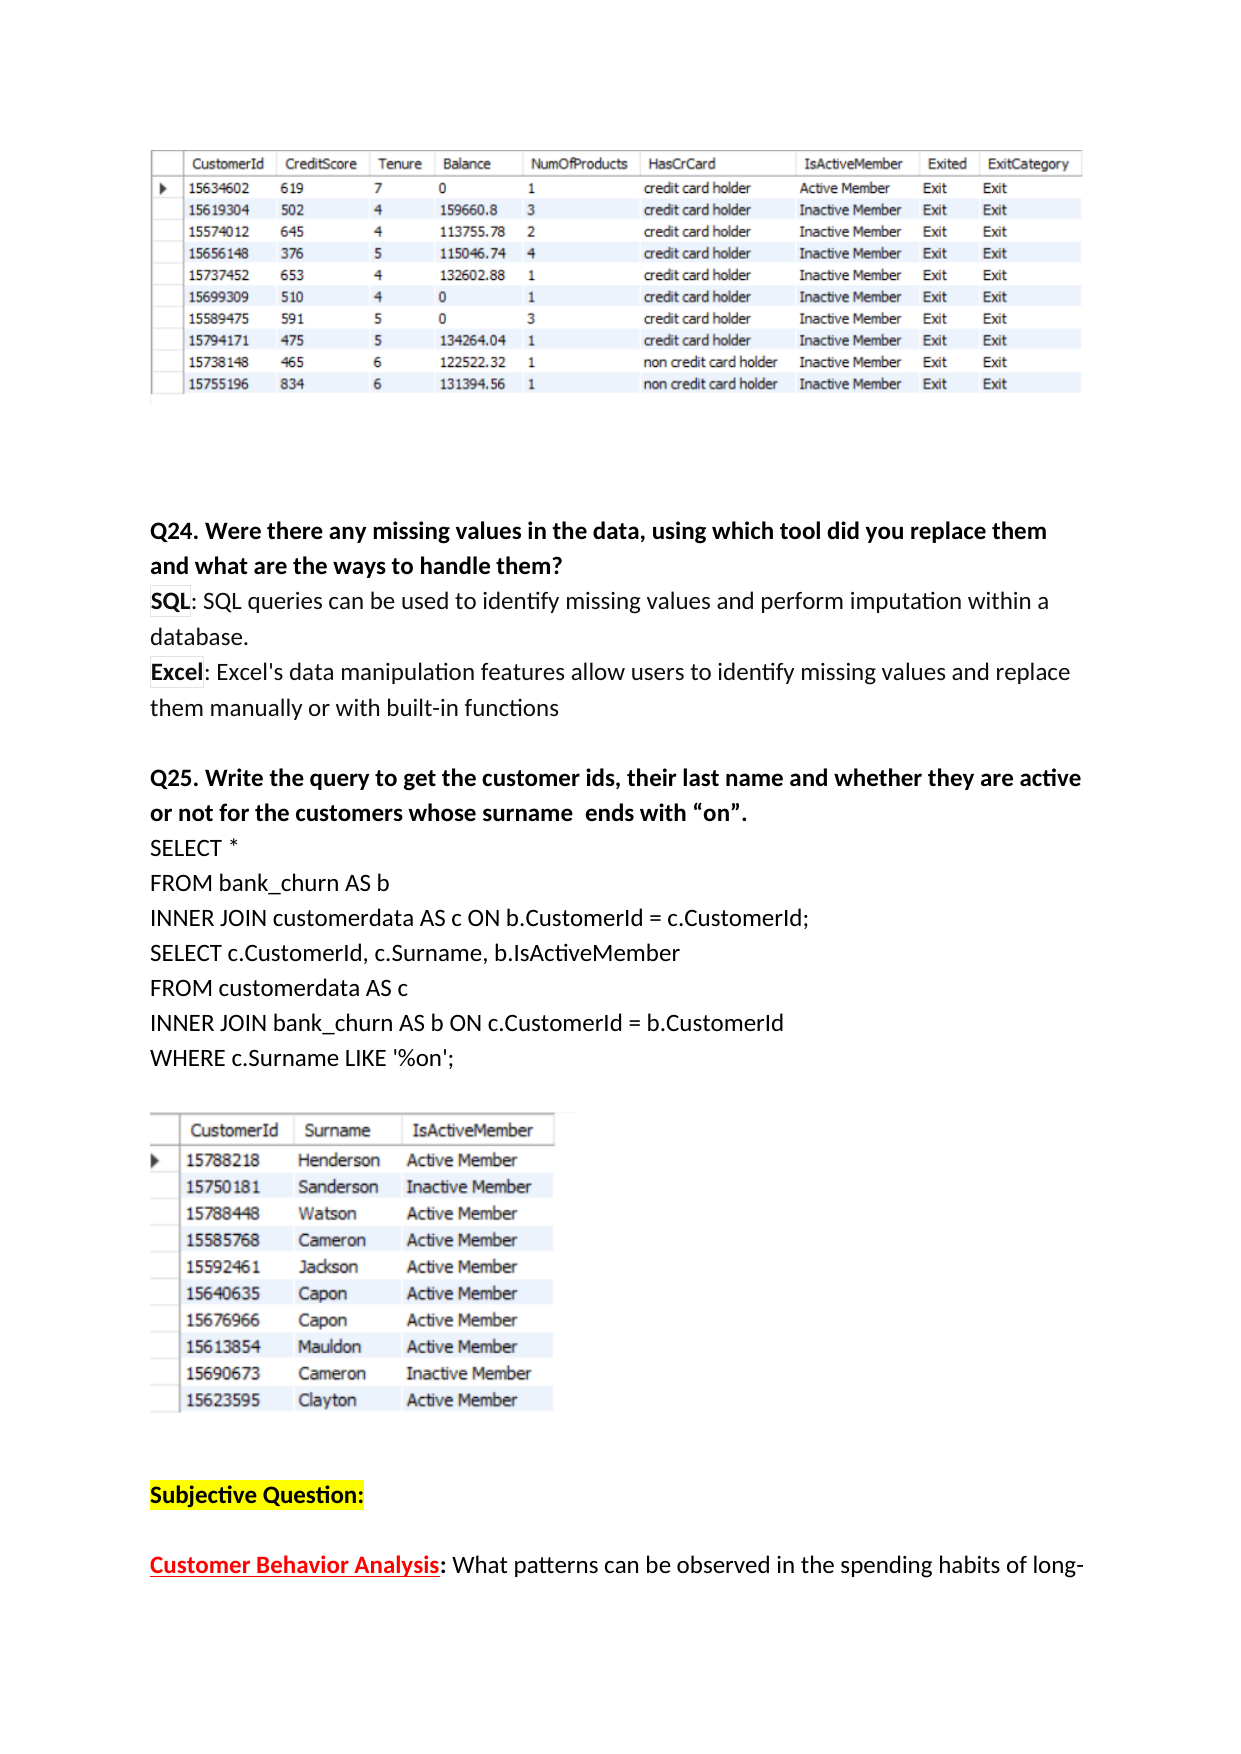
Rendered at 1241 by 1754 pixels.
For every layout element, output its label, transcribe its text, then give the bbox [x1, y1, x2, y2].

text INNER JOIN customerdata AS c ON b.CustomerId = c.CustomerId; [150, 902, 1090, 932]
text Q24. Were there any missing values in the data, using which tool did you replace them and what are the ways to handle them? [150, 515, 1090, 580]
text Subjective Question: [150, 1479, 1090, 1510]
text FROM customerdata AS c [150, 972, 1090, 1002]
text INNER JOIN bank_churn AS b ON c.CustomerId = b.CustomerId [150, 1007, 1090, 1037]
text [150, 1549, 1090, 1580]
text Q25. Write the query to get the customer ids, their last name and whether they are active or not for the customers whose surname ends with “on”. [150, 762, 1090, 827]
picture [150, 150, 1091, 406]
text Excel: Excel's data manipulation features allow users to identify missing values and replace them manually or with built-in functions [150, 656, 1090, 722]
text FROM bank_churn AS b [150, 867, 1090, 897]
text WHERE c.Surname LIKE '%on'; [150, 1042, 1090, 1072]
text SELECT c.CustomerId, c.Surname, b.IsActiveMember [150, 937, 1090, 967]
text SELECT * [150, 832, 1090, 862]
picture [150, 1112, 577, 1441]
text SQL: SQL queries can be used to identify missing values and perform imputation within a database. [150, 585, 1090, 651]
